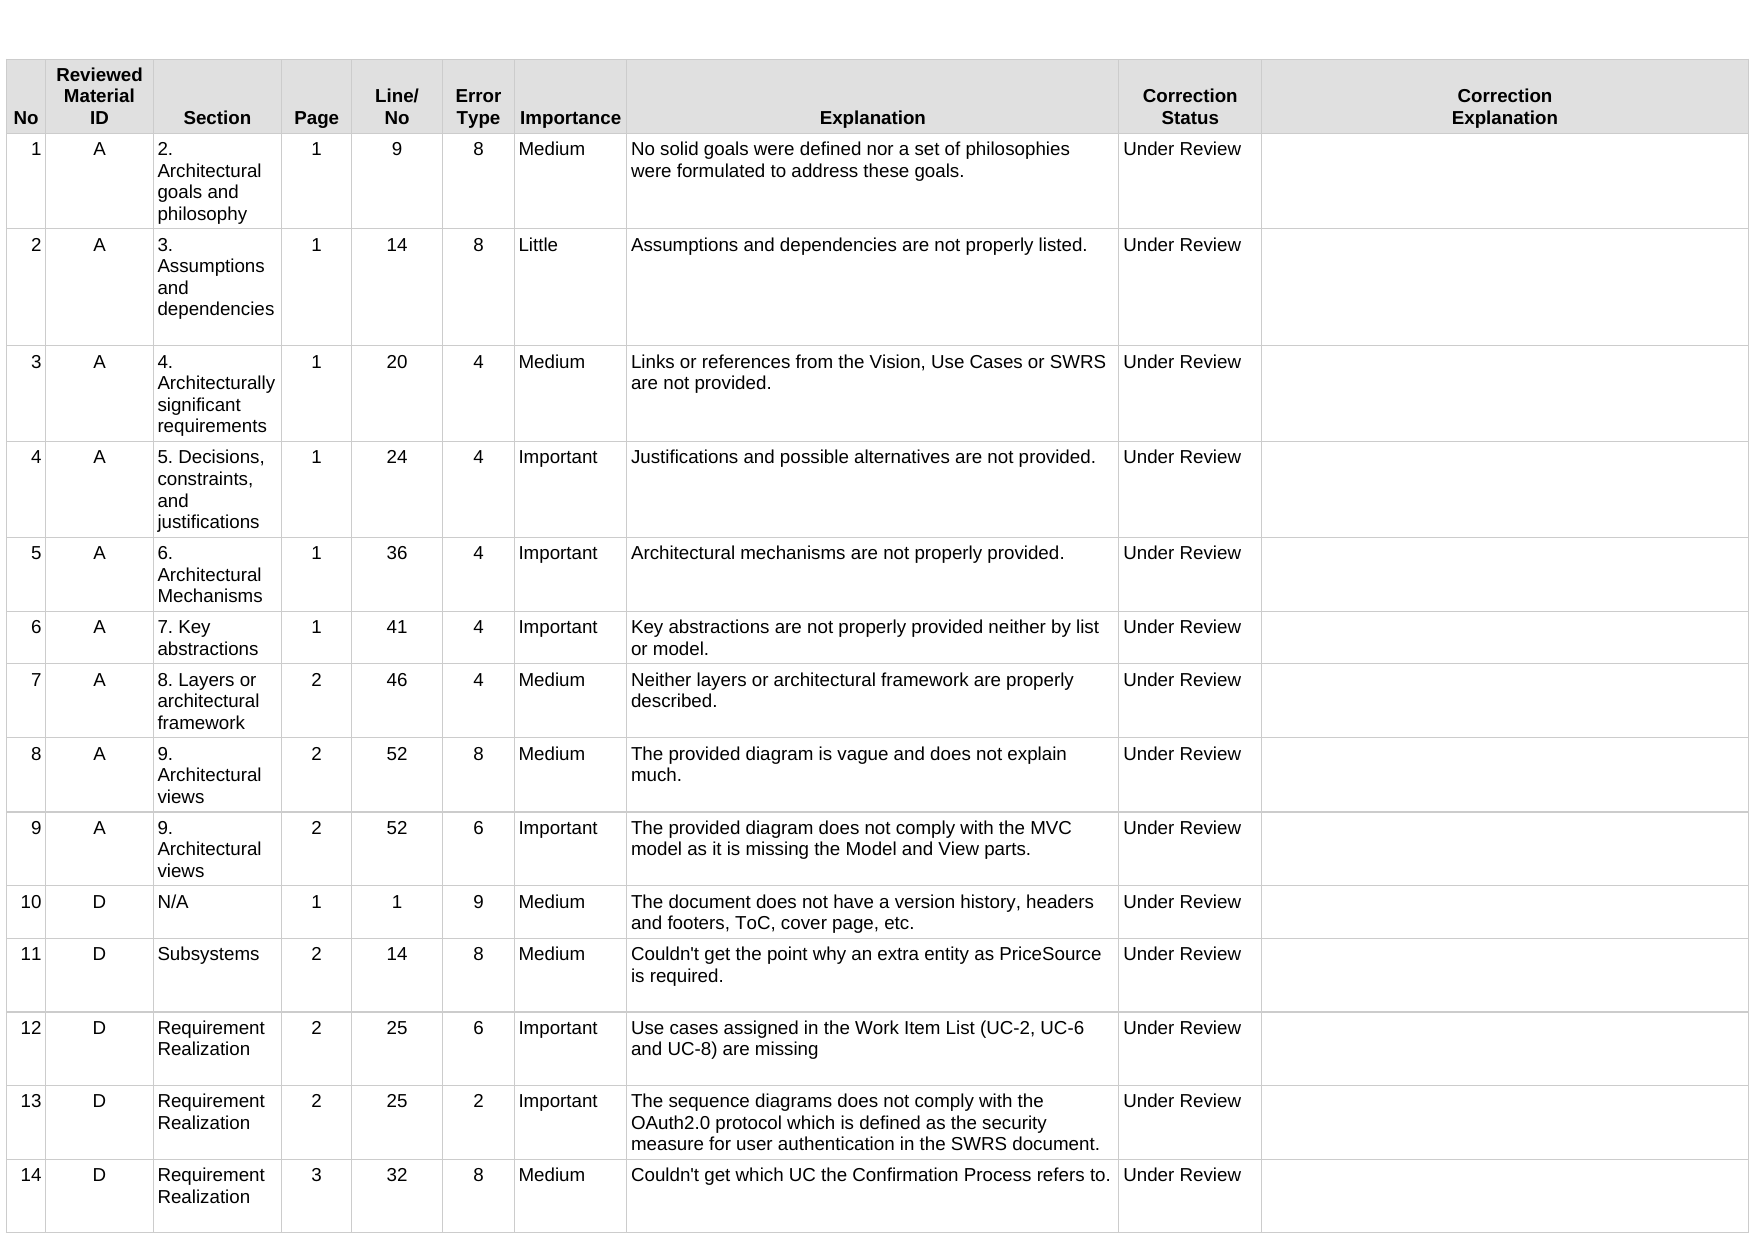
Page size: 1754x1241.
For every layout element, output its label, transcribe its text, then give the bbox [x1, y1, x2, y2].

table_cell Use cases assigned in the Work Item List (UC-2, UC-6 and UC-8) are missing [627, 1013, 1118, 1085]
table_cell Medium [515, 346, 626, 441]
table_cell 25 [352, 1086, 442, 1159]
table_cell 9. Architectural views [154, 813, 281, 885]
table_cell 32 [352, 1160, 442, 1232]
table_cell Requirement Realization [154, 1013, 281, 1085]
table_cell A [46, 442, 153, 537]
table_cell 1 [282, 229, 351, 345]
table_cell Medium [515, 939, 626, 1011]
table_cell 36 [352, 538, 442, 611]
table_cell 2 [282, 738, 351, 811]
table_cell Couldn't get which UC the Confirmation Process refers to. [627, 1160, 1118, 1232]
table_cell 24 [352, 442, 442, 537]
table_cell D [46, 1160, 153, 1232]
table_cell Important [515, 813, 626, 885]
table_cell 4 [7, 442, 45, 537]
table_cell [1262, 813, 1748, 885]
table_cell Under Review [1119, 229, 1261, 345]
table_header No [7, 60, 45, 133]
table_header Explanation [627, 60, 1118, 133]
table_cell 3. Assumptions and dependencies [154, 229, 281, 345]
table_header Correction Status [1119, 60, 1261, 133]
table_cell [1262, 1086, 1748, 1159]
table_cell A [46, 813, 153, 885]
table_cell Medium [515, 886, 626, 938]
table_cell 7 [7, 664, 45, 737]
table_header Correction Explanation [1262, 60, 1748, 133]
table_cell 1 [282, 886, 351, 938]
table_cell 5. Decisions, constraints, and justifications [154, 442, 281, 537]
table_cell 1 [282, 346, 351, 441]
table_cell Under Review [1119, 886, 1261, 938]
table_cell Under Review [1119, 612, 1261, 663]
table_cell 4. Architecturally significant requirements [154, 346, 281, 441]
table_cell 4 [443, 612, 514, 663]
table_cell A [46, 134, 153, 228]
table_cell 1 [7, 134, 45, 228]
table_cell 2 [282, 1086, 351, 1159]
table_cell 14 [352, 939, 442, 1011]
table_cell 52 [352, 738, 442, 811]
table_cell 8 [443, 939, 514, 1011]
table_cell 8 [443, 229, 514, 345]
table_cell 9. Architectural views [154, 738, 281, 811]
table_cell Under Review [1119, 738, 1261, 811]
table_header Line/ No [352, 60, 442, 133]
table_cell Under Review [1119, 442, 1261, 537]
table_cell 25 [352, 1013, 442, 1085]
table_cell Medium [515, 1160, 626, 1232]
table_cell [1262, 442, 1748, 537]
table_cell [1262, 1160, 1748, 1232]
table_cell 11 [7, 939, 45, 1011]
table_cell 1 [352, 886, 442, 938]
table_cell 10 [7, 886, 45, 938]
table_cell Under Review [1119, 1013, 1261, 1085]
table_cell A [46, 229, 153, 345]
table_cell 46 [352, 664, 442, 737]
table_cell 12 [7, 1013, 45, 1085]
table_cell Couldn't get the point why an extra entity as PriceSource is required. [627, 939, 1118, 1011]
table_cell 6. Architectural Mechanisms [154, 538, 281, 611]
table_cell 3 [282, 1160, 351, 1232]
table_cell The document does not have a version history, headers and footers, ToC, cover page, etc. [627, 886, 1118, 938]
table_cell 6 [7, 612, 45, 663]
table_cell 8 [443, 1160, 514, 1232]
table_cell N/A [154, 886, 281, 938]
table_cell 2 [282, 939, 351, 1011]
table_cell 2 [282, 664, 351, 737]
table_cell 9 [443, 886, 514, 938]
table_cell 2 [282, 813, 351, 885]
table_cell Under Review [1119, 939, 1261, 1011]
table_cell Under Review [1119, 346, 1261, 441]
table_cell 8 [7, 738, 45, 811]
table_cell Important [515, 442, 626, 537]
table_cell No solid goals were defined nor a set of philosophies were formulated to address these goals. [627, 134, 1118, 228]
table_cell Key abstractions are not properly provided neither by list or model. [627, 612, 1118, 663]
table_cell [1262, 229, 1748, 345]
table_cell Medium [515, 738, 626, 811]
table_header Importance [515, 60, 626, 133]
table_cell Medium [515, 664, 626, 737]
table_header Error Type [443, 60, 514, 133]
table_header Page [282, 60, 351, 133]
table_cell 14 [352, 229, 442, 345]
table_cell 8 [443, 134, 514, 228]
table_cell A [46, 346, 153, 441]
table_cell [1262, 738, 1748, 811]
table_cell Under Review [1119, 664, 1261, 737]
table_cell [1262, 886, 1748, 938]
table_cell D [46, 939, 153, 1011]
table_cell 52 [352, 813, 442, 885]
table_cell Important [515, 1013, 626, 1085]
table_cell A [46, 538, 153, 611]
table_cell Important [515, 612, 626, 663]
table_cell Little [515, 229, 626, 345]
table_cell Medium [515, 134, 626, 228]
table_cell Under Review [1119, 813, 1261, 885]
table_cell D [46, 1013, 153, 1085]
table_cell Subsystems [154, 939, 281, 1011]
table_cell 2 [7, 229, 45, 345]
table_cell Justifications and possible alternatives are not provided. [627, 442, 1118, 537]
table_cell Important [515, 538, 626, 611]
table_cell Important [515, 1086, 626, 1159]
table_cell Links or references from the Vision, Use Cases or SWRS are not provided. [627, 346, 1118, 441]
table_cell Requirement Realization [154, 1086, 281, 1159]
table_cell [1262, 664, 1748, 737]
table_cell The provided diagram is vague and does not explain much. [627, 738, 1118, 811]
table_cell [1262, 346, 1748, 441]
table_cell 4 [443, 538, 514, 611]
table_cell A [46, 738, 153, 811]
table_cell Neither layers or architectural framework are properly described. [627, 664, 1118, 737]
table_cell 8. Layers or architectural framework [154, 664, 281, 737]
table_header Section [154, 60, 281, 133]
table_cell 1 [282, 612, 351, 663]
table_cell [1262, 538, 1748, 611]
table_cell 3 [7, 346, 45, 441]
table_header Reviewed Material ID [46, 60, 153, 133]
table_cell Under Review [1119, 538, 1261, 611]
table_cell [1262, 939, 1748, 1011]
table_cell 2 [282, 1013, 351, 1085]
table_cell 4 [443, 442, 514, 537]
table_cell D [46, 1086, 153, 1159]
table_cell 5 [7, 538, 45, 611]
table_cell Assumptions and dependencies are not properly listed. [627, 229, 1118, 345]
table_cell 6 [443, 1013, 514, 1085]
table_cell 2 [443, 1086, 514, 1159]
table_cell 20 [352, 346, 442, 441]
table_cell 4 [443, 664, 514, 737]
table_cell D [46, 886, 153, 938]
table_cell 4 [443, 346, 514, 441]
table_cell 6 [443, 813, 514, 885]
table_cell Architectural mechanisms are not properly provided. [627, 538, 1118, 611]
table_cell [1262, 1013, 1748, 1085]
table_cell Under Review [1119, 1086, 1261, 1159]
table_cell Under Review [1119, 134, 1261, 228]
table_cell 2. Architectural goals and philosophy [154, 134, 281, 228]
table_cell 13 [7, 1086, 45, 1159]
table_cell 7. Key abstractions [154, 612, 281, 663]
table_cell 1 [282, 442, 351, 537]
table_cell 1 [282, 538, 351, 611]
table_cell A [46, 664, 153, 737]
table_cell 41 [352, 612, 442, 663]
table_cell A [46, 612, 153, 663]
table_cell The sequence diagrams does not comply with the OAuth2.0 protocol which is defined as the security measure for user authentication in the SWRS document. [627, 1086, 1118, 1159]
table_cell 8 [443, 738, 514, 811]
table_cell 9 [352, 134, 442, 228]
table_cell 1 [282, 134, 351, 228]
table_cell 14 [7, 1160, 45, 1232]
table_cell Under Review [1119, 1160, 1261, 1232]
table_cell The provided diagram does not comply with the MVC model as it is missing the Model and View parts. [627, 813, 1118, 885]
table_cell 9 [7, 813, 45, 885]
table_cell [1262, 134, 1748, 228]
table_cell [1262, 612, 1748, 663]
table_cell Requirement Realization [154, 1160, 281, 1232]
